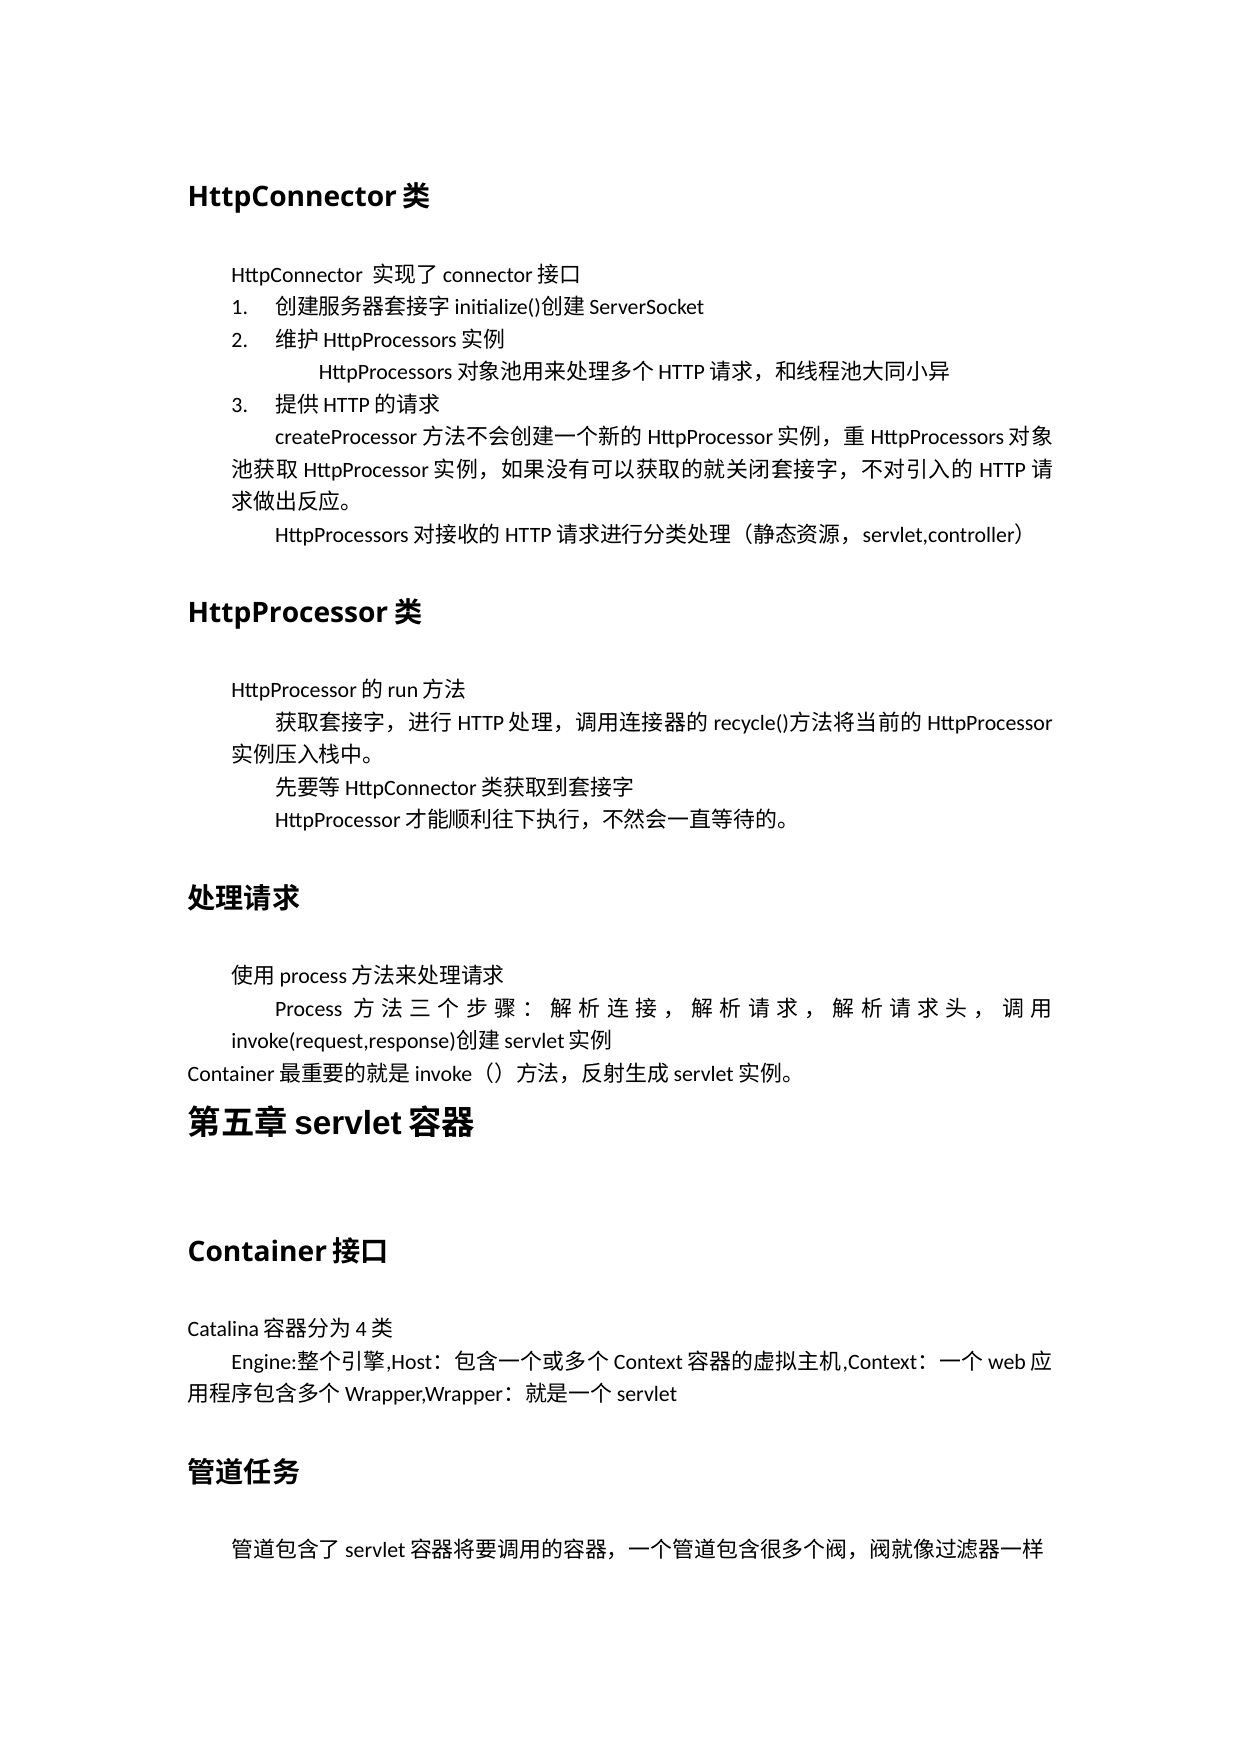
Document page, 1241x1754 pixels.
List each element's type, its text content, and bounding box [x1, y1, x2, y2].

list 提供HTTP的请求 [187, 386, 1053, 419]
text Process方法三个步骤：解析连接，解析请求，解析请求头，调用invoke(request,response)创建servlet实例 [231, 990, 1053, 1055]
text 管道包含了servlet容器将要调用的容器，一个管道包含很多个阀，阀就像过滤器一样 [187, 1532, 1053, 1564]
list 维护HttpProcessors实例 [187, 321, 1053, 354]
text Container最重要的就是invoke（）方法，反射生成servlet实例。 [187, 1055, 1053, 1088]
text 获取套接字，进行HTTP处理，调用连接器的recycle()方法将当前的HttpProcessor实例压入栈中。 [231, 704, 1053, 769]
subtitle Container接口 [187, 1217, 1053, 1282]
text HttpProcessor才能顺利往下执行，不然会一直等待的。 [231, 802, 1053, 834]
text Engine:整个引擎,Host：包含一个或多个Context容器的虚拟主机,Context：一个web应用程序包含多个Wrapper,Wrapper：就是一个servlet [187, 1343, 1053, 1408]
text HttpProcessor的run方法 [187, 672, 1053, 704]
text Catalina容器分为4类 [187, 1311, 1053, 1343]
subtitle 第五章servlet容器 [187, 1088, 1053, 1153]
subtitle 管道任务 [187, 1437, 1053, 1502]
text HttpConnector 实现了connector接口 [187, 256, 1053, 289]
list createProcessor方法不会创建一个新的HttpProcessor实例，重HttpProcessors对象池获取HttpProcessor实例，如果没有可以获取的就关闭套接字，不对引入的HTTP请求做出反应。 [231, 419, 1053, 516]
subtitle HttpConnector类 [187, 162, 1053, 227]
text 使用process方法来处理请求 [187, 958, 1053, 990]
subtitle 处理请求 [187, 864, 1053, 929]
list 创建服务器套接字initialize()创建ServerSocket [187, 289, 1053, 321]
subtitle HttpProcessor类 [187, 578, 1053, 643]
list HttpProcessors对接收的HTTP请求进行分类处理（静态资源，servlet,controller） [231, 516, 1053, 549]
text HttpProcessors对象池用来处理多个HTTP请求，和线程池大同小异 [275, 354, 1053, 386]
text 先要等HttpConnector类获取到套接字 [231, 769, 1053, 802]
